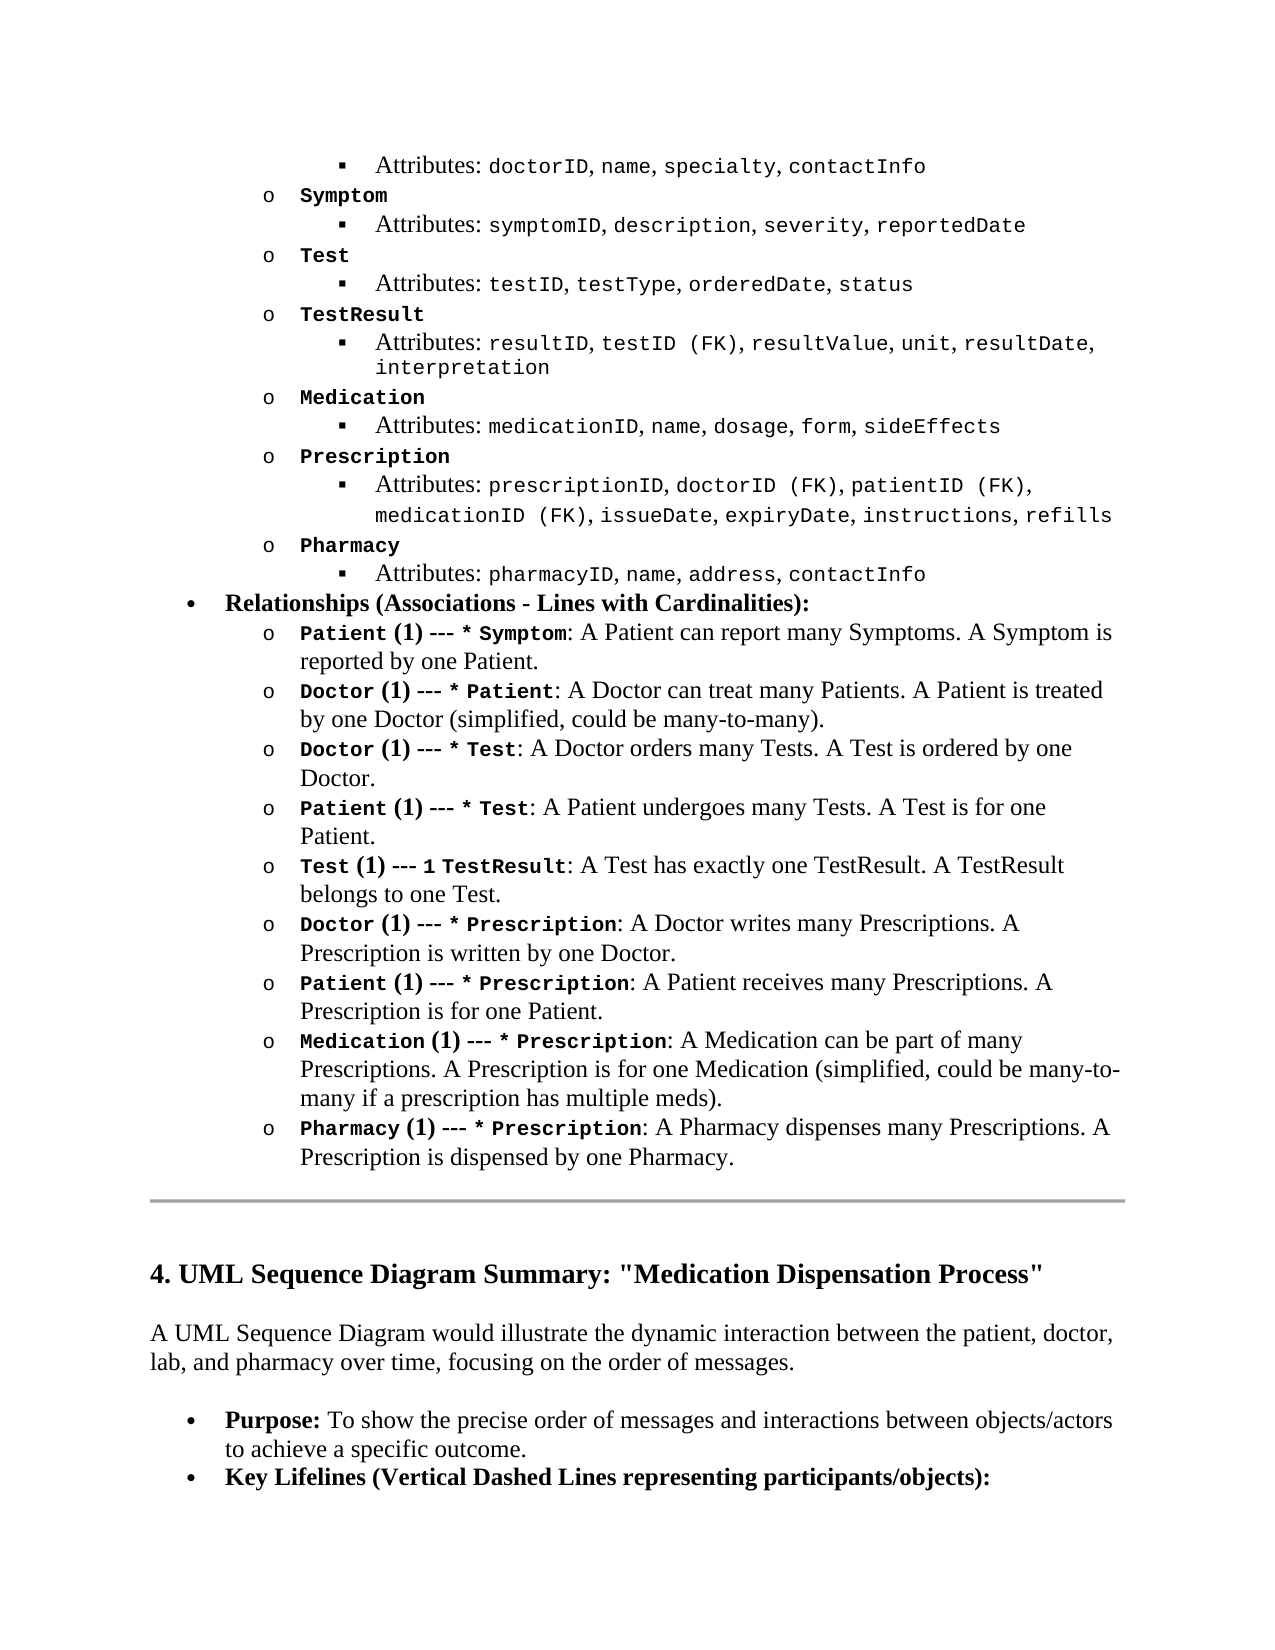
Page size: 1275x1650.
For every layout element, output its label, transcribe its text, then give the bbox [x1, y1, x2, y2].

list Symptom [262, 179, 1125, 209]
text A UML Sequence Diagram would illustrate the dynamic interaction between the patient, doctor, lab, and pharmacy over time, focusing on the order of messages. [150, 1318, 1125, 1376]
list Key Lifelines (Vertical Dashed Lines representing participants/objects): [187, 1462, 1125, 1491]
list Attributes: pharmacyID, name, address, contactInfo [337, 558, 1125, 588]
list Doctor (1) --- * Patient: A Doctor can treat many Patients. A Patient is treated by one Doctor (simplified, could be many-to-many). [262, 675, 1125, 733]
list Relationships (Associations - Lines with Cardinalities): [187, 588, 1125, 617]
list Attributes: testID, testType, orderedDate, status [337, 268, 1125, 298]
list Attributes: doctorID, name, specialty, contactInfo [337, 150, 1125, 179]
list Purpose: To show the precise order of messages and interactions between objects/actors to achieve a specific outcome. [187, 1405, 1125, 1462]
list Attributes: resultID, testID (FK), resultValue, unit, resultDate, interpretation [337, 327, 1125, 381]
list Patient (1) --- * Prescription: A Patient receives many Prescriptions. A Prescription is for one Patient. [262, 967, 1125, 1025]
list Attributes: prescriptionID, doctorID (FK), patientID (FK), medicationID (FK), issueDate, expiryDate, instructions, refills [337, 469, 1125, 529]
list Attributes: symptomID, description, severity, reportedDate [337, 209, 1125, 239]
list Patient (1) --- * Test: A Patient undergoes many Tests. A Test is for one Patient. [262, 792, 1125, 850]
list Test (1) --- 1 TestResult: A Test has exactly one TestResult. A TestResult belongs to one Test. [262, 850, 1125, 908]
list Medication (1) --- * Prescription: A Medication can be part of many Prescriptions. A Prescription is for one Medication (simplified, could be many-to-many if a prescription has multiple meds). [262, 1025, 1125, 1112]
list TestResult [262, 298, 1125, 327]
list Pharmacy (1) --- * Prescription: A Pharmacy dispenses many Prescriptions. A Prescription is dispensed by one Pharmacy. [262, 1112, 1125, 1170]
list Prescription [262, 440, 1125, 469]
text 4. UML Sequence Diagram Summary: "Medication Dispensation Process" [150, 1257, 1125, 1289]
list Medication [262, 381, 1125, 410]
list Doctor (1) --- * Prescription: A Doctor writes many Prescriptions. A Prescription is written by one Doctor. [262, 908, 1125, 967]
list Pharmacy [262, 529, 1125, 558]
list Patient (1) --- * Symptom: A Patient can report many Symptoms. A Symptom is reported by one Patient. [262, 617, 1125, 675]
list Doctor (1) --- * Test: A Doctor orders many Tests. A Test is ordered by one Doctor. [262, 733, 1125, 792]
list Attributes: medicationID, name, dosage, form, sideEffects [337, 410, 1125, 440]
list Test [262, 239, 1125, 268]
